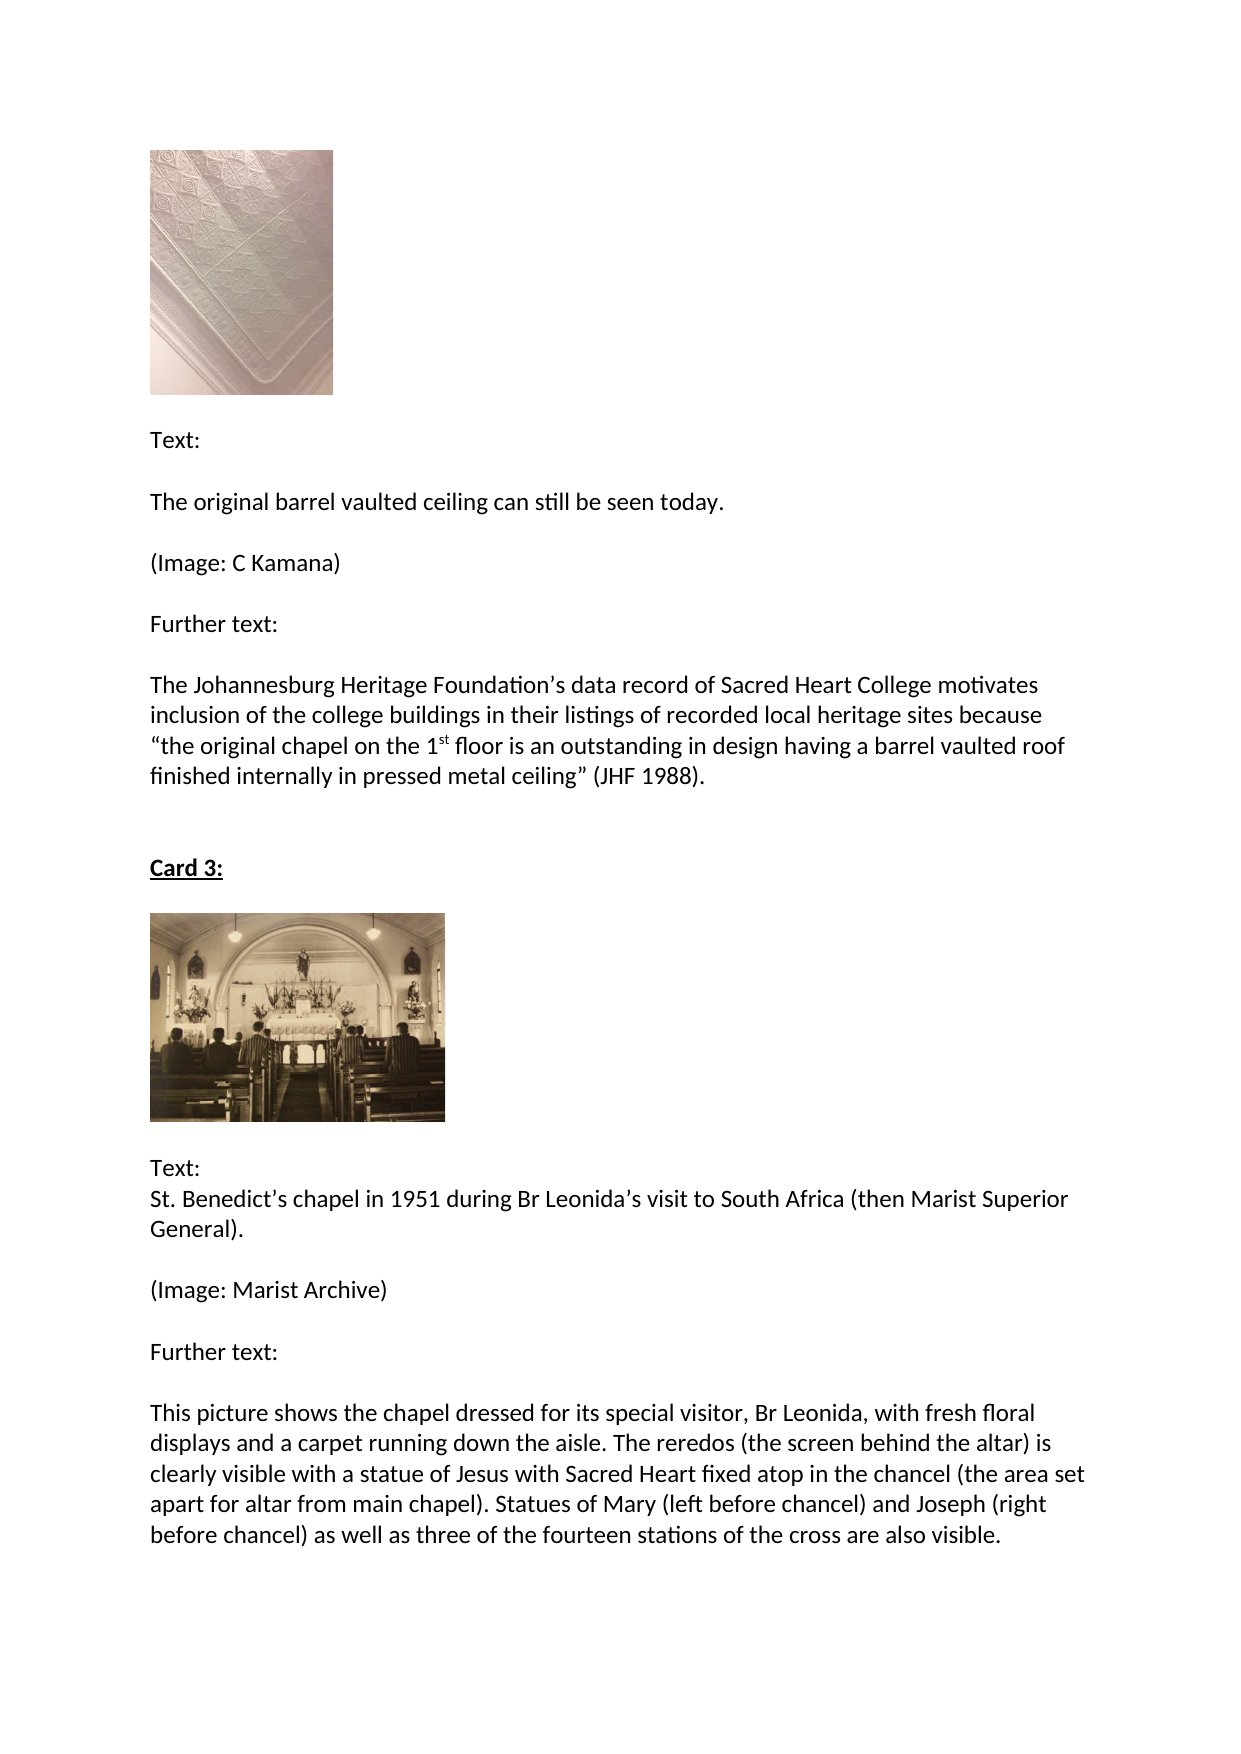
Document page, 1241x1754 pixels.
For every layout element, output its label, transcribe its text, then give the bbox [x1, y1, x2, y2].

text Text: [150, 425, 1090, 455]
text The original barrel vaulted ceiling can still be seen today. [150, 486, 1090, 516]
text (Image: Marist Archive) [150, 1275, 1090, 1305]
picture [150, 913, 446, 1122]
text The Johannesburg Heritage Foundation’s data record of Sacred Heart College motivates inclusion of the college buildings in their listings of recorded local heritage sites because “the original chapel on the 1st floor is an outstanding in design having a barrel vaulted roof finished internally in pressed metal ceiling” (JHF 1988). [150, 669, 1090, 791]
picture [150, 150, 334, 395]
text Text: [150, 1153, 1090, 1183]
text Further text: [150, 1336, 1090, 1366]
text This picture shows the chapel dressed for its special visitor, Br Leonida, with fresh floral displays and a carpet running down the aisle. The reredos (the screen behind the altar) is clearly visible with a statue of Jesus with Sacred Heart fixed atop in the chancel (the area set apart for altar from main chapel). Statues of Mary (left before chancel) and Joseph (right before chancel) as well as three of the fourteen stations of the cross are also visible. [150, 1397, 1090, 1549]
text St. Benedict’s chapel in 1951 during Br Leonida’s visit to South Africa (then Marist Superior General). [150, 1183, 1090, 1244]
text Further text: [150, 608, 1090, 638]
text Card 3: [150, 852, 1090, 882]
text (Image: C Kamana) [150, 547, 1090, 577]
